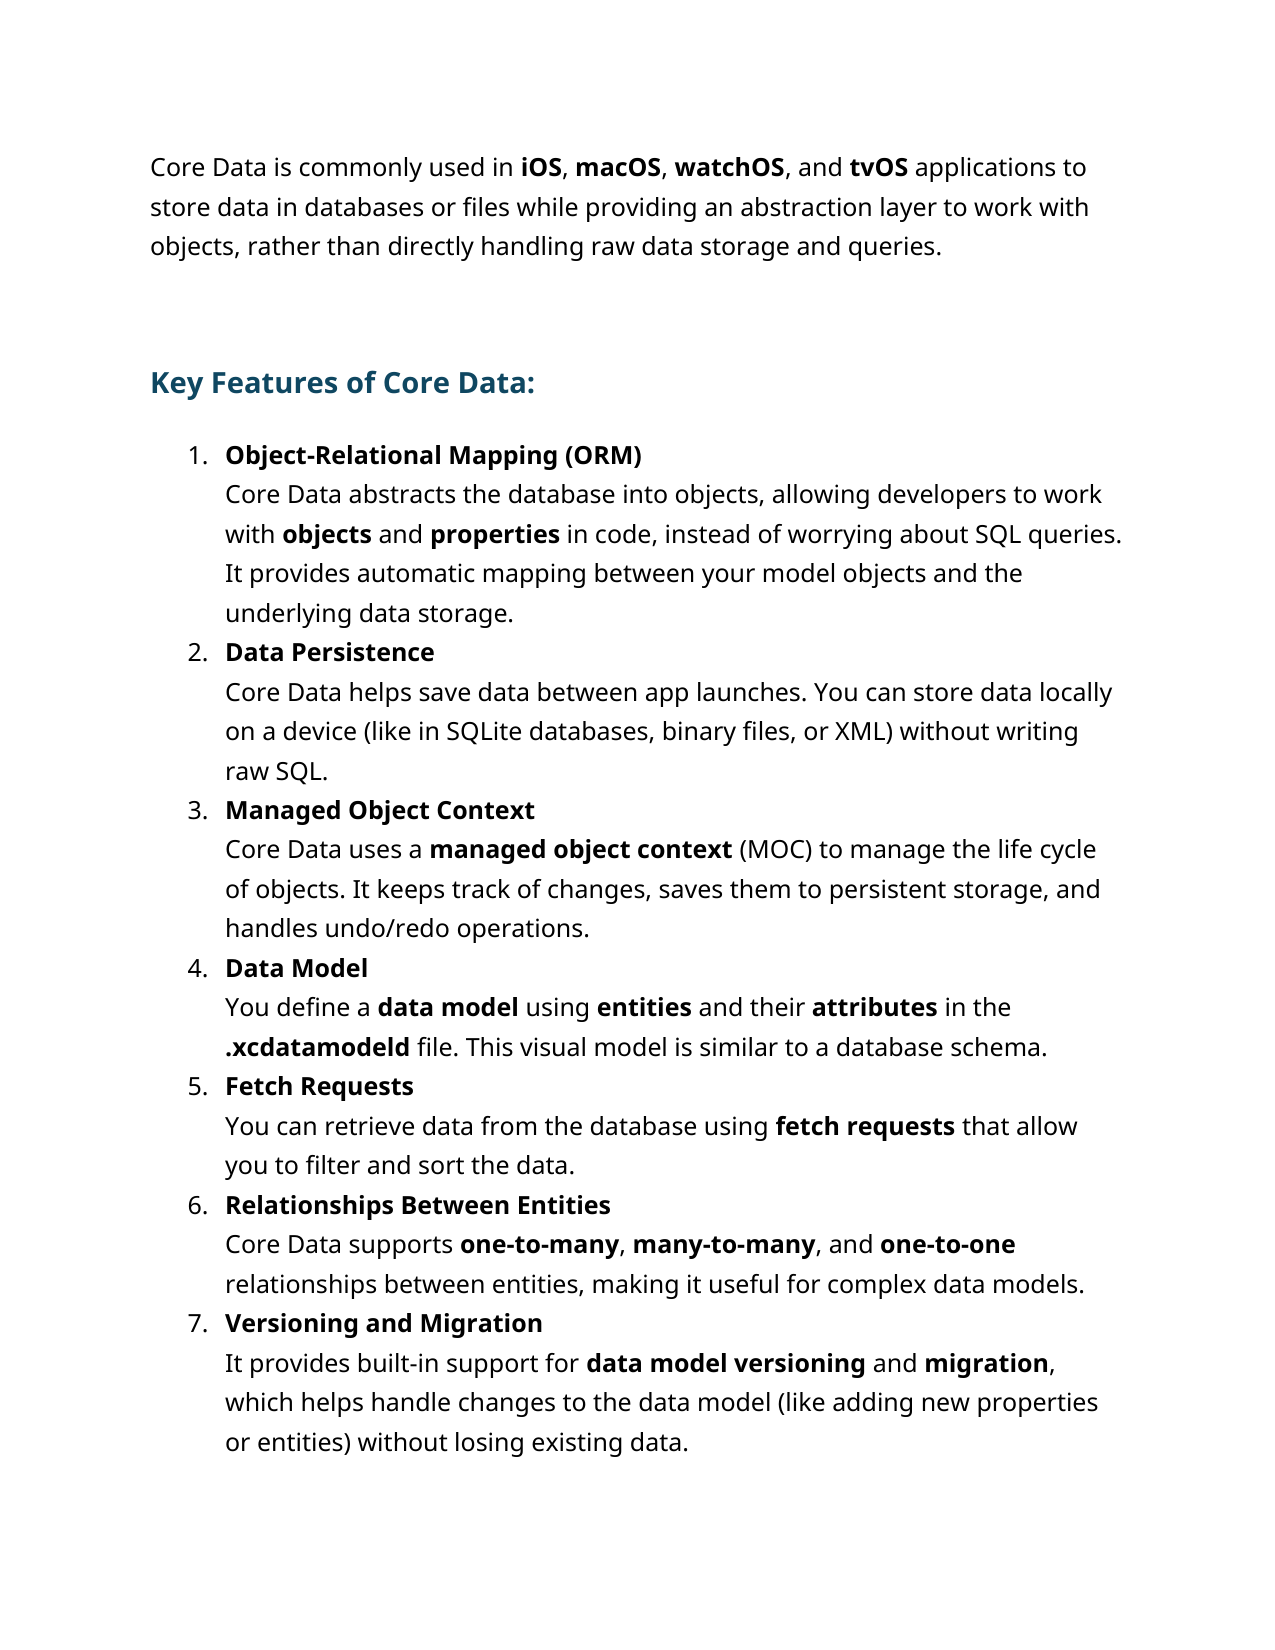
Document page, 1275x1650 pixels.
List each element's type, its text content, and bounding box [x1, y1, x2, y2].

list Data Model You define a data model using entities and their attributes in the .xcdatamodeld file. This visual model is similar to a database schema. [187, 951, 1125, 1064]
list Managed Object Context Core Data uses a managed object context (MOC) to manage the life cycle of objects. It keeps track of changes, saves them to persistent storage, and handles undo/redo operations. [187, 793, 1125, 945]
list Versioning and Migration It provides built-in support for data model versioning and migration, which helps handle changes to the data model (like adding new properties or entities) without losing existing data. [187, 1306, 1125, 1458]
list Fetch Requests You can retrieve data from the database using fetch requests that allow you to filter and sort the data. [187, 1069, 1125, 1182]
list Relationships Between Entities Core Data supports one-to-many, many-to-many, and one-to-one relationships between entities, making it useful for complex data models. [187, 1187, 1125, 1301]
subtitle Key Features of Core Data: [150, 362, 1125, 402]
text Core Data is commonly used in iOS, macOS, watchOS, and tvOS applications to store data in databases or files while providing an abstraction layer to work with objects, rather than directly handling raw data storage and queries. [150, 150, 1125, 263]
list Object-Relational Mapping (ORM) Core Data abstracts the database into objects, allowing developers to work with objects and properties in code, instead of worrying about SQL queries. It provides automatic mapping between your model objects and the underlying data storage. [187, 437, 1125, 629]
list Data Persistence Core Data helps save data between app launches. You can store data locally on a device (like in SQLite databases, binary files, or XML) without writing raw SQL. [187, 635, 1125, 787]
